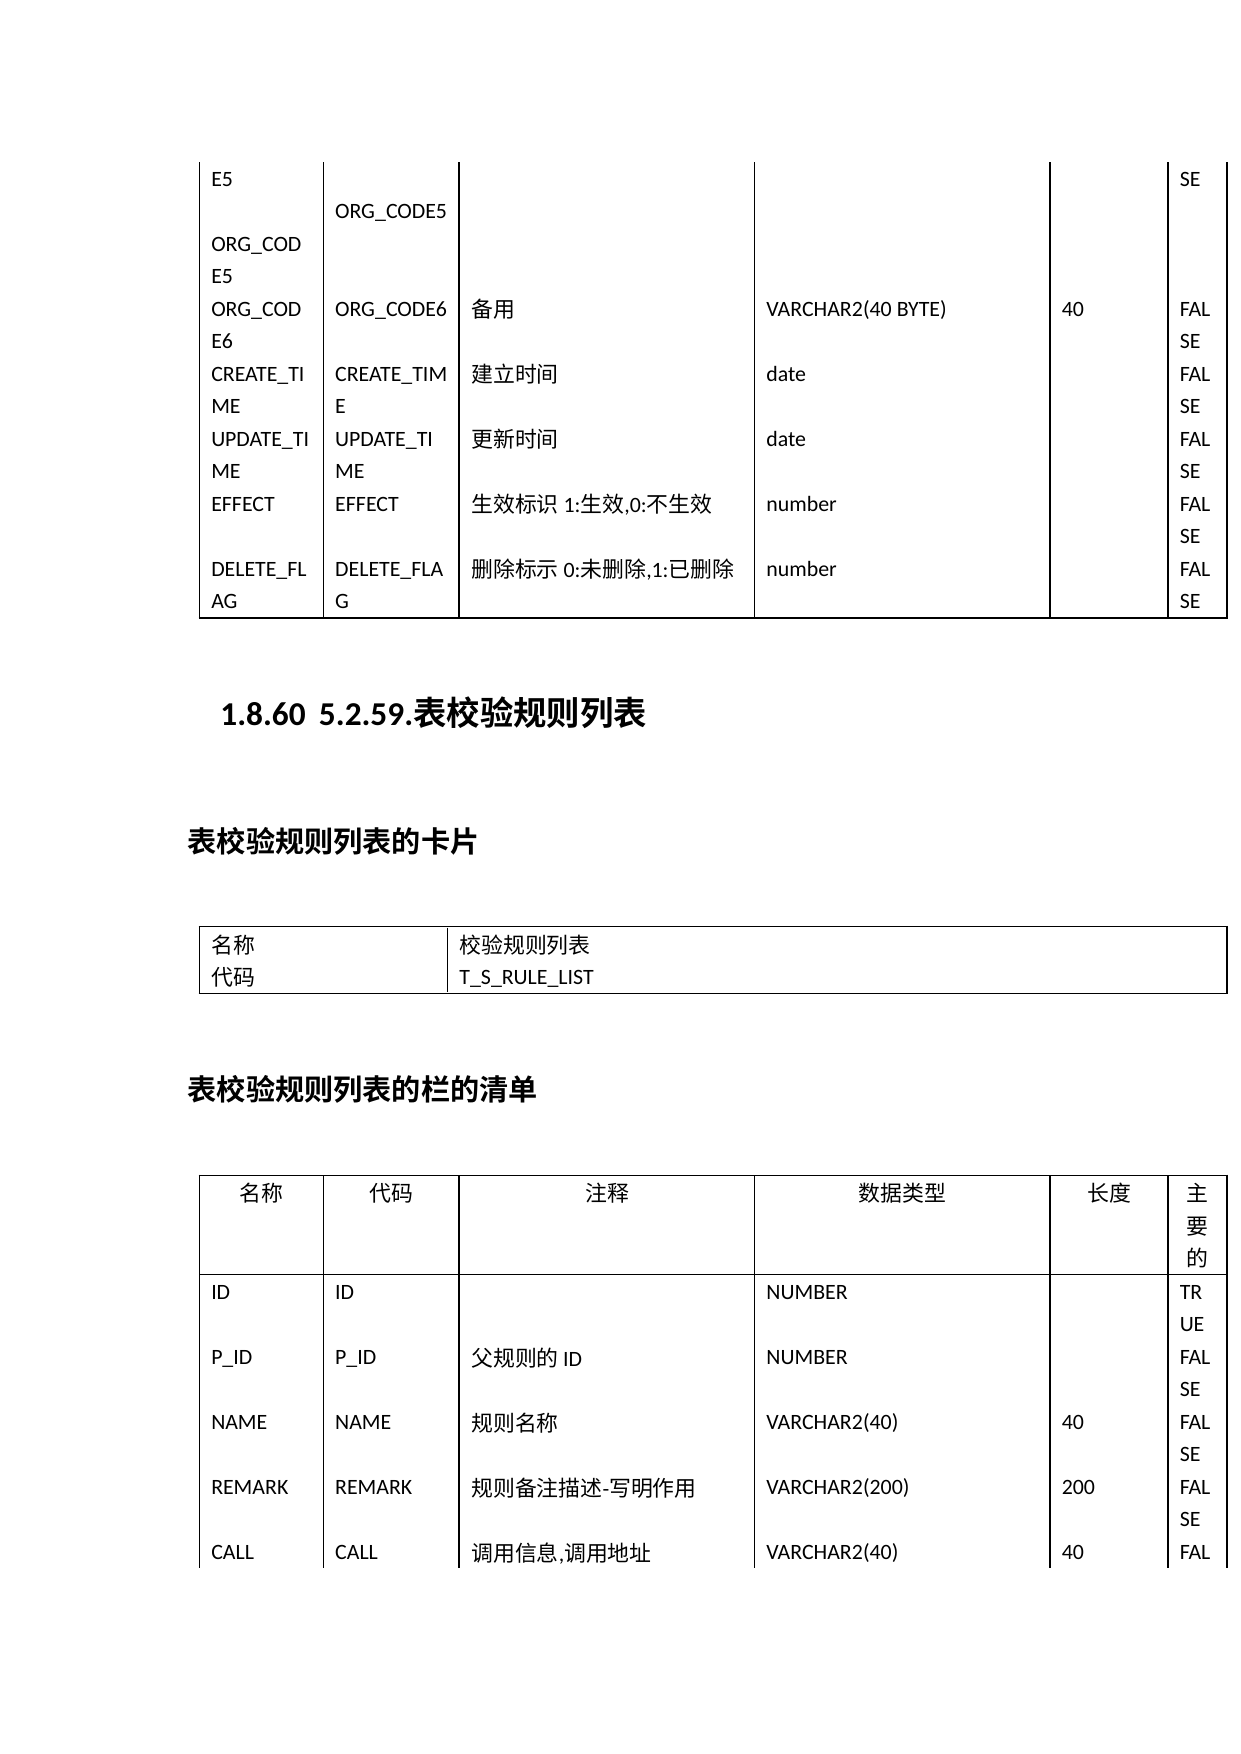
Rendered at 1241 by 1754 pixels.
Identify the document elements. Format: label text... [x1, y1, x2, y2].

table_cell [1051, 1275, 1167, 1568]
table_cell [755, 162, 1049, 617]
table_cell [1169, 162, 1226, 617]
subtitle 表校验规则列表的栏的清单 [187, 1056, 1053, 1121]
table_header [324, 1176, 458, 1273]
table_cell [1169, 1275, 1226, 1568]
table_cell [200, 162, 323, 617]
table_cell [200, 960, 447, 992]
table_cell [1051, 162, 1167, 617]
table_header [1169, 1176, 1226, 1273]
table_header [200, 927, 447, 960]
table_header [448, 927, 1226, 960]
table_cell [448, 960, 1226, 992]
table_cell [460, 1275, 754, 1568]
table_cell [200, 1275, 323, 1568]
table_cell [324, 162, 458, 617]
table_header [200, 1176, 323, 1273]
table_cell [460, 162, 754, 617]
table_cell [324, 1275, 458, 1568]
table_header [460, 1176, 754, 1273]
subtitle 5.2.59.表校验规则列表 [306, 678, 1053, 743]
subtitle 表校验规则列表的卡片 [187, 807, 1053, 872]
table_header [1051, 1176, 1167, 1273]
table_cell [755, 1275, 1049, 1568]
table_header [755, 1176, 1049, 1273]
